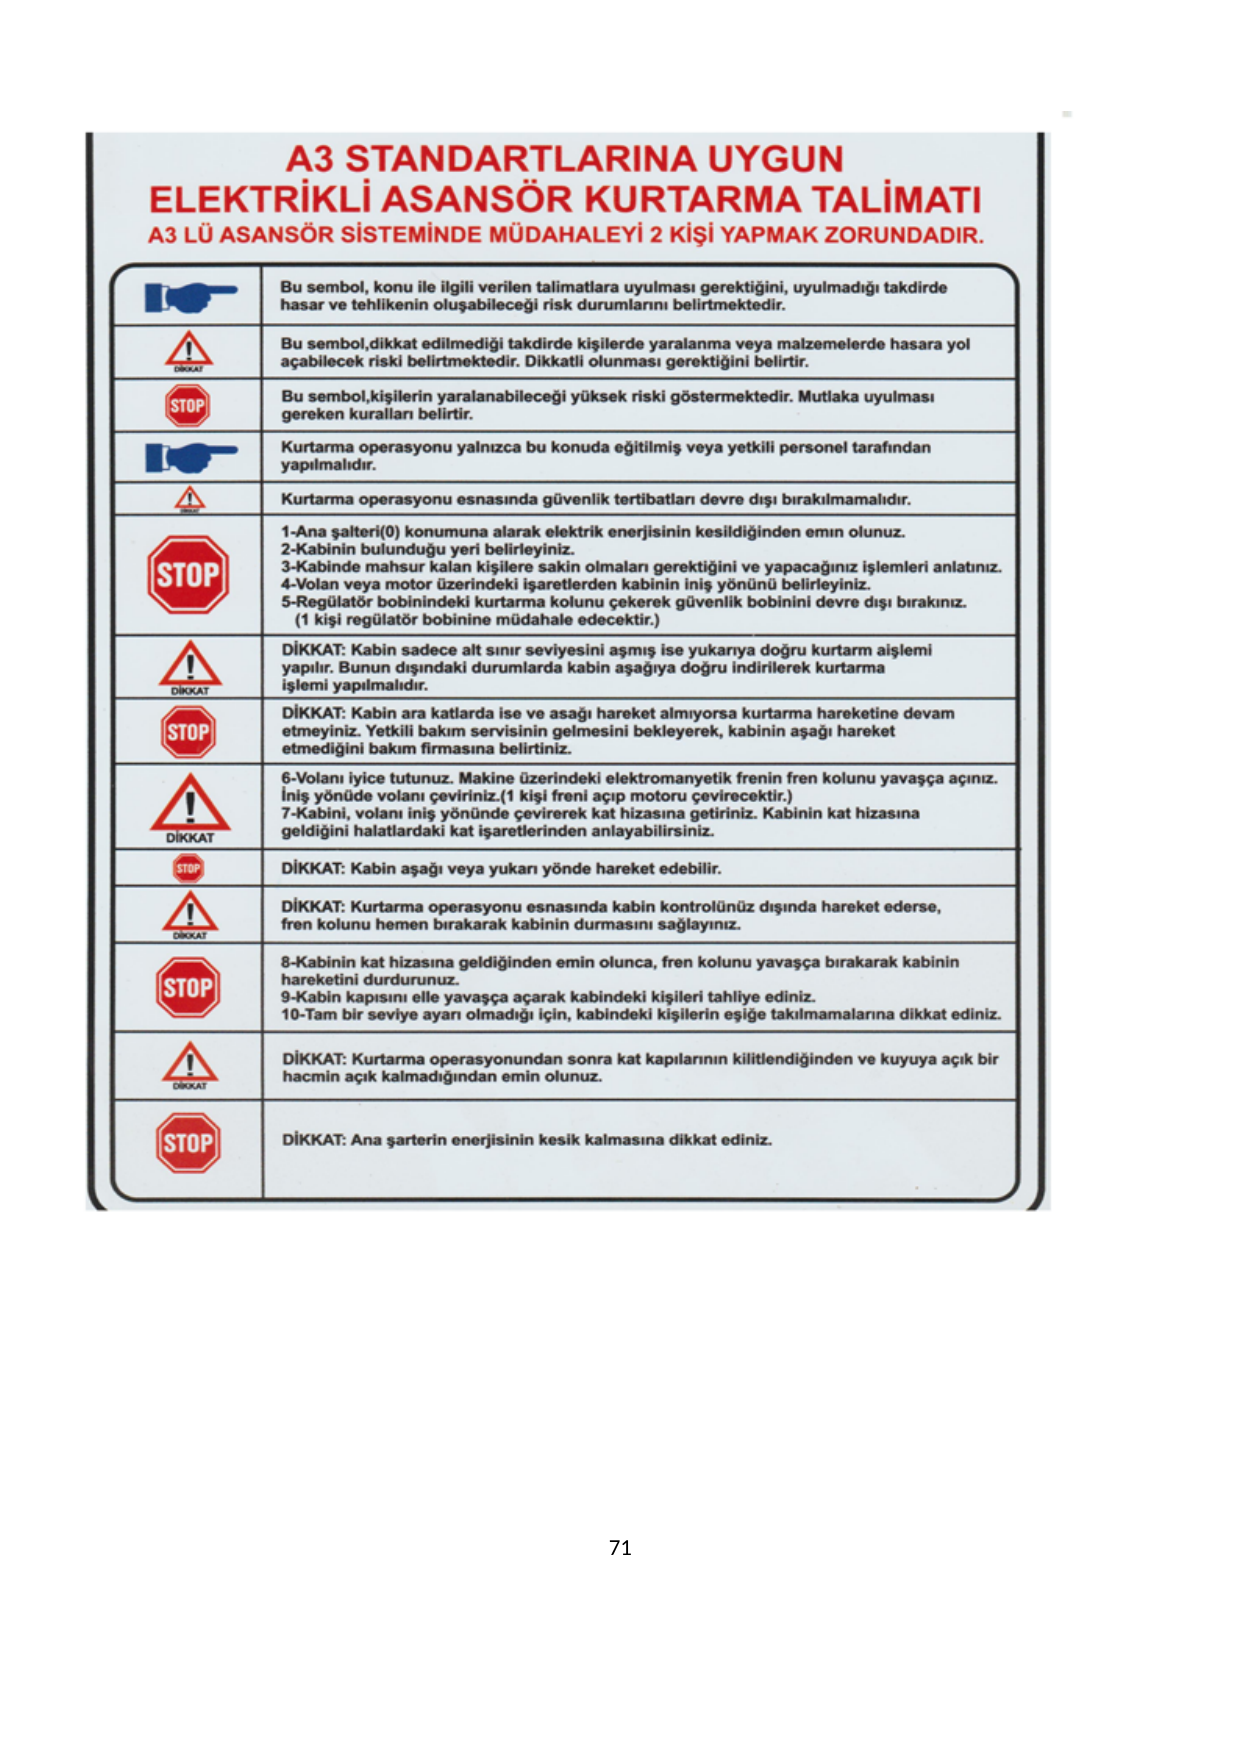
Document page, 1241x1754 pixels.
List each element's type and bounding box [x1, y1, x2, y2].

picture [75, 111, 1081, 1221]
